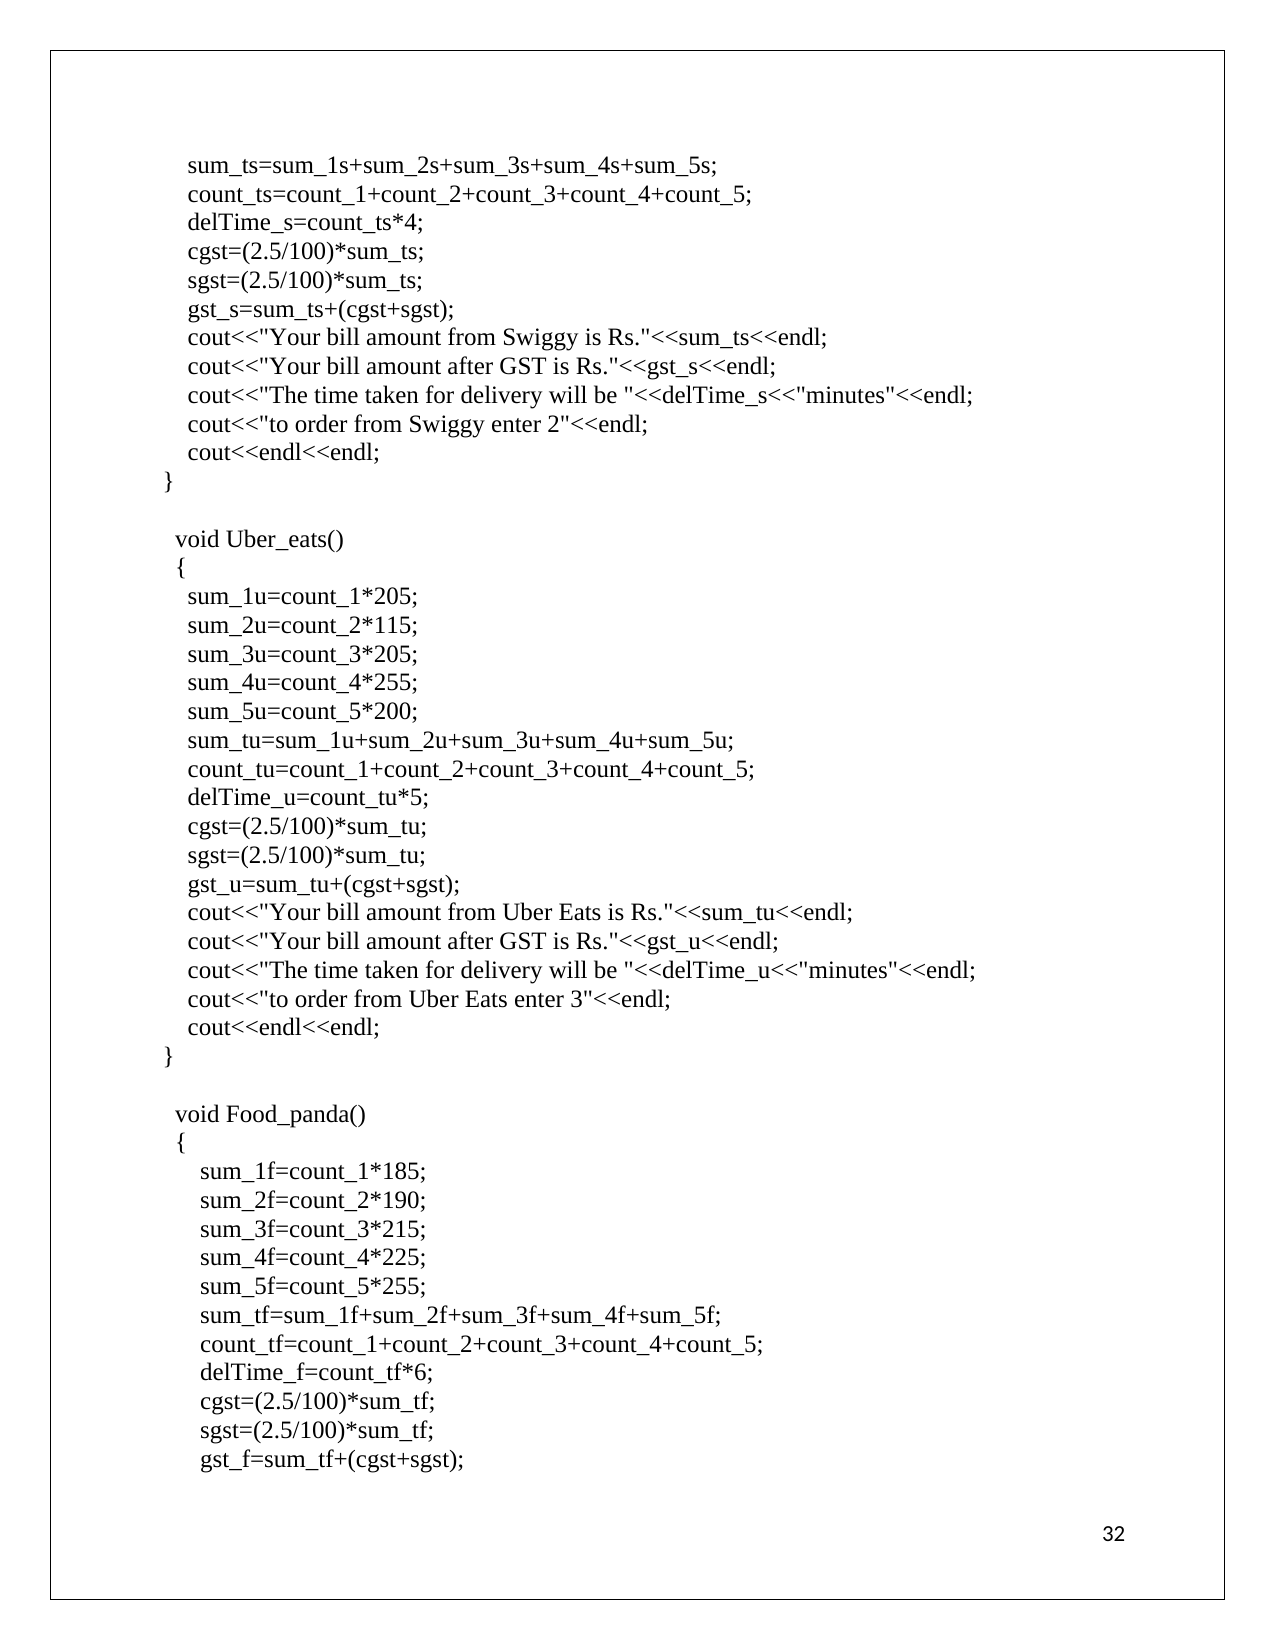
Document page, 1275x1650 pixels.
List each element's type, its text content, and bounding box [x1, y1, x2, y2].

text cout<<"Your bill amount after GST is Rs."<<gst_u<<endl; [150, 926, 1125, 955]
text delTime_u=count_tu*5; [150, 782, 1125, 811]
text sum_1u=count_1*205; [150, 581, 1125, 610]
text void Uber_eats() [150, 524, 1125, 552]
text cout<<"Your bill amount from Uber Eats is Rs."<<sum_tu<<endl; [150, 897, 1125, 926]
text delTime_s=count_ts*4; [150, 207, 1125, 236]
text cout<<"Your bill amount from Swiggy is Rs."<<sum_ts<<endl; [150, 322, 1125, 351]
text cout<<"to order from Uber Eats enter 3"<<endl; [150, 984, 1125, 1012]
text cout<<"to order from Swiggy enter 2"<<endl; [150, 409, 1125, 437]
text gst_u=sum_tu+(cgst+sgst); [150, 869, 1125, 897]
text sum_5f=count_5*255; [150, 1271, 1125, 1300]
text sum_ts=sum_1s+sum_2s+sum_3s+sum_4s+sum_5s; [150, 150, 1125, 179]
text void Food_panda() [150, 1099, 1125, 1127]
text cgst=(2.5/100)*sum_tu; [150, 811, 1125, 840]
text sgst=(2.5/100)*sum_ts; [150, 265, 1125, 294]
text sum_3u=count_3*205; [150, 639, 1125, 667]
text count_tf=count_1+count_2+count_3+count_4+count_5; [150, 1329, 1125, 1357]
text { [150, 1127, 1125, 1156]
text delTime_f=count_tf*6; [150, 1357, 1125, 1386]
text gst_s=sum_ts+(cgst+sgst); [150, 294, 1125, 322]
text sum_4f=count_4*225; [150, 1242, 1125, 1271]
text cout<<"Your bill amount after GST is Rs."<<gst_s<<endl; [150, 351, 1125, 380]
text sum_tf=sum_1f+sum_2f+sum_3f+sum_4f+sum_5f; [150, 1300, 1125, 1329]
text cout<<endl<<endl; [150, 1012, 1125, 1041]
text cgst=(2.5/100)*sum_tf; [150, 1386, 1125, 1415]
text sum_2f=count_2*190; [150, 1185, 1125, 1214]
text sum_3f=count_3*215; [150, 1214, 1125, 1242]
text count_tu=count_1+count_2+count_3+count_4+count_5; [150, 754, 1125, 782]
text sum_tu=sum_1u+sum_2u+sum_3u+sum_4u+sum_5u; [150, 725, 1125, 754]
text sum_2u=count_2*115; [150, 610, 1125, 639]
text cout<<endl<<endl; [150, 437, 1125, 466]
text sum_5u=count_5*200; [150, 696, 1125, 725]
text sum_4u=count_4*255; [150, 667, 1125, 696]
text cout<<"The time taken for delivery will be "<<delTime_u<<"minutes"<<endl; [150, 955, 1125, 984]
text sgst=(2.5/100)*sum_tu; [150, 840, 1125, 869]
text cgst=(2.5/100)*sum_ts; [150, 236, 1125, 265]
text sum_1f=count_1*185; [150, 1156, 1125, 1185]
text count_ts=count_1+count_2+count_3+count_4+count_5; [150, 179, 1125, 207]
text } [150, 466, 1125, 495]
text cout<<"The time taken for delivery will be "<<delTime_s<<"minutes"<<endl; [150, 380, 1125, 409]
text } [150, 1041, 1125, 1070]
text { [150, 552, 1125, 581]
text gst_f=sum_tf+(cgst+sgst); [150, 1444, 1125, 1472]
text sgst=(2.5/100)*sum_tf; [150, 1415, 1125, 1444]
